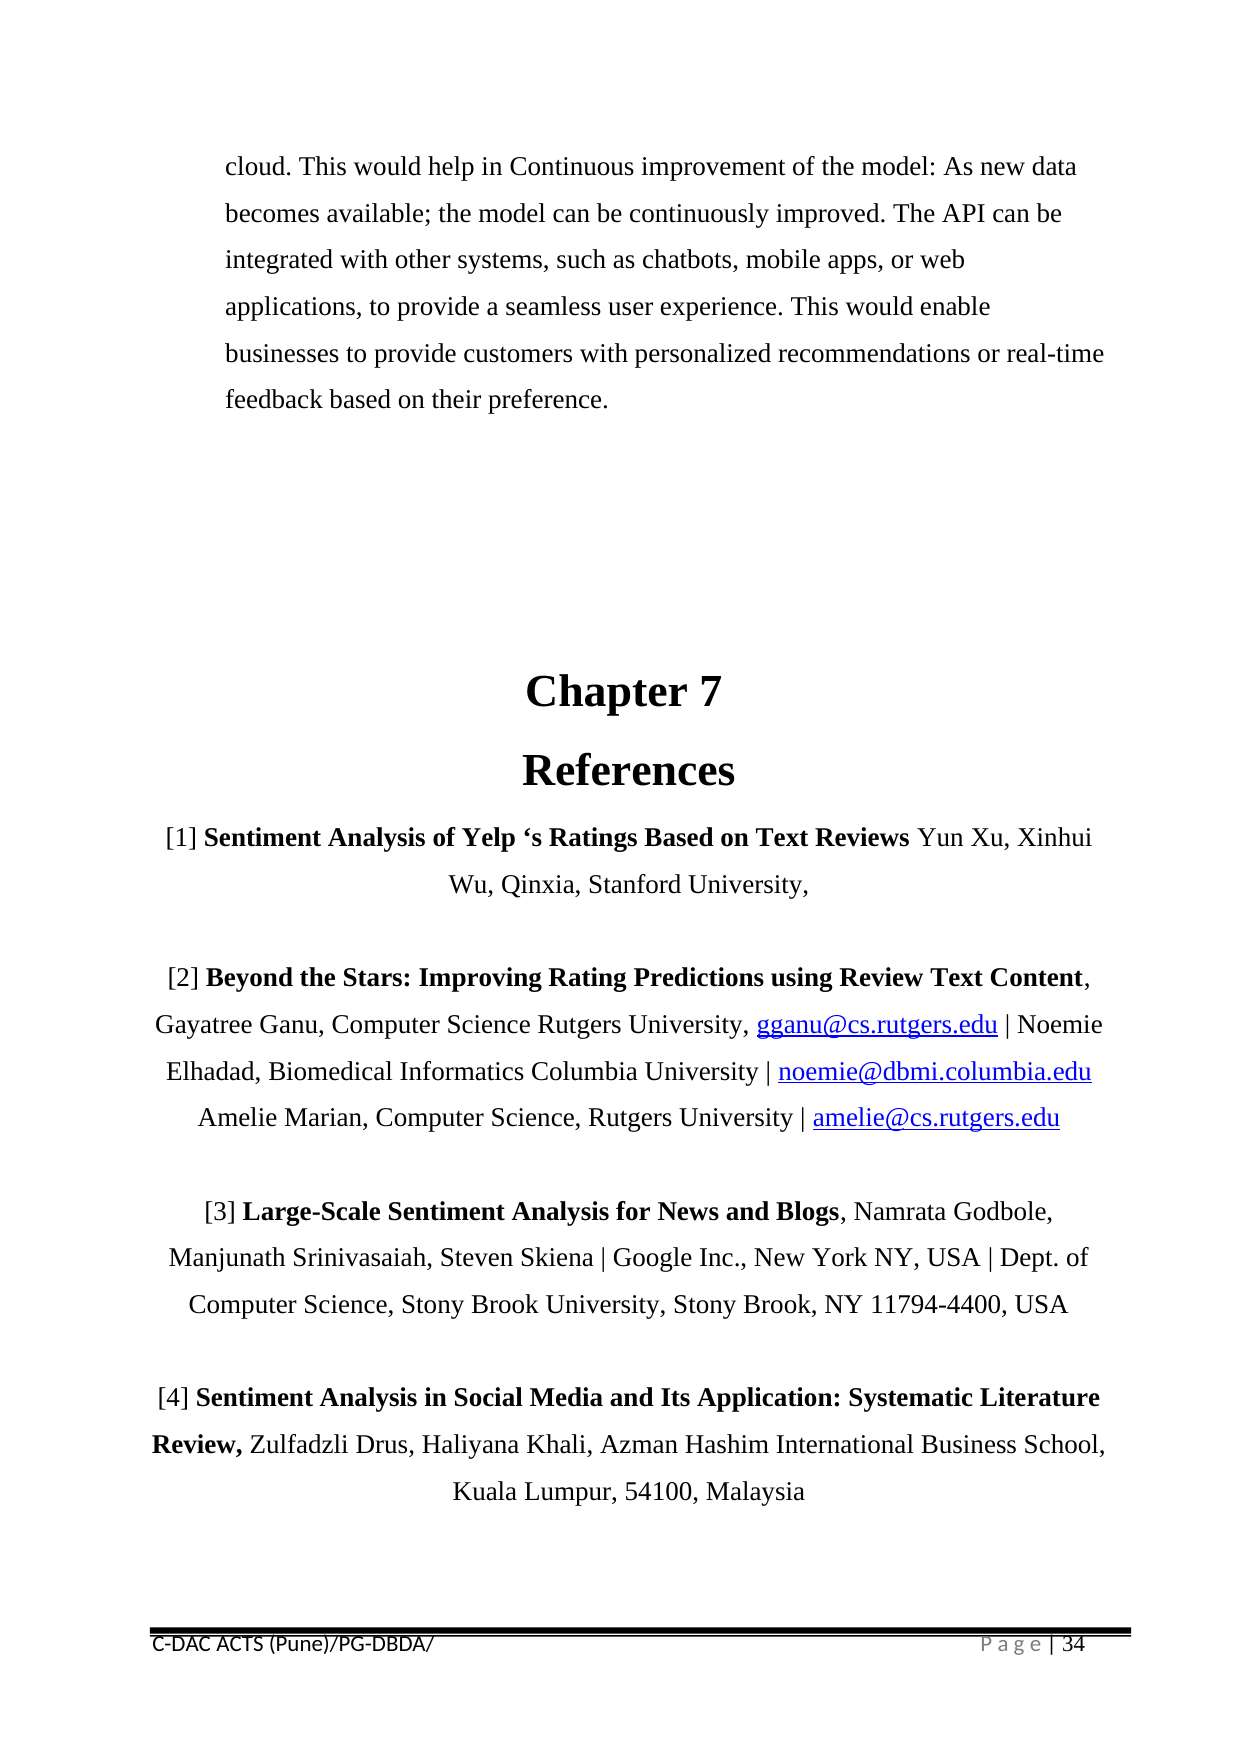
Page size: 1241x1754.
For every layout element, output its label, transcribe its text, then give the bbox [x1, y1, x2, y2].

text [2] Beyond the Stars: Improving Rating Predictions using Review Text Content, Gayatree Ganu, Computer Science Rutgers University, gganu@cs.rutgers.edu | Noemie Elhadad, Biomedical Informatics Columbia University | noemie@dbmi.columbia.edu [150, 961, 1107, 1086]
text [1] Sentiment Analysis of Yelp ‘s Ratings Based on Text Reviews Yun Xu, Xinhui [150, 821, 1107, 853]
text Wu, Qinxia, Stanford University, [150, 868, 1107, 899]
text Amelie Marian, Computer Science, Rutgers University | amelie@cs.rutgers.edu [150, 1101, 1107, 1133]
text [3] Large-Scale Sentiment Analysis for News and Blogs, Namrata Godbole, Manjunath Srinivasaiah, Steven Skiena | Google Inc., New York NY, USA | Dept. of Computer Science, Stony Brook University, Stony Brook, NY 11794-4400, USA [150, 1195, 1107, 1319]
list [187, 150, 1107, 414]
text References [150, 742, 1107, 795]
text [4] Sentiment Analysis in Social Media and Its Application: Systematic Literature Review, Zulfadzli Drus, Haliyana Khali, Azman Hashim International Business School, Kuala Lumpur, 54100, Malaysia [150, 1381, 1107, 1506]
text Chapter 7 [450, 663, 1107, 716]
